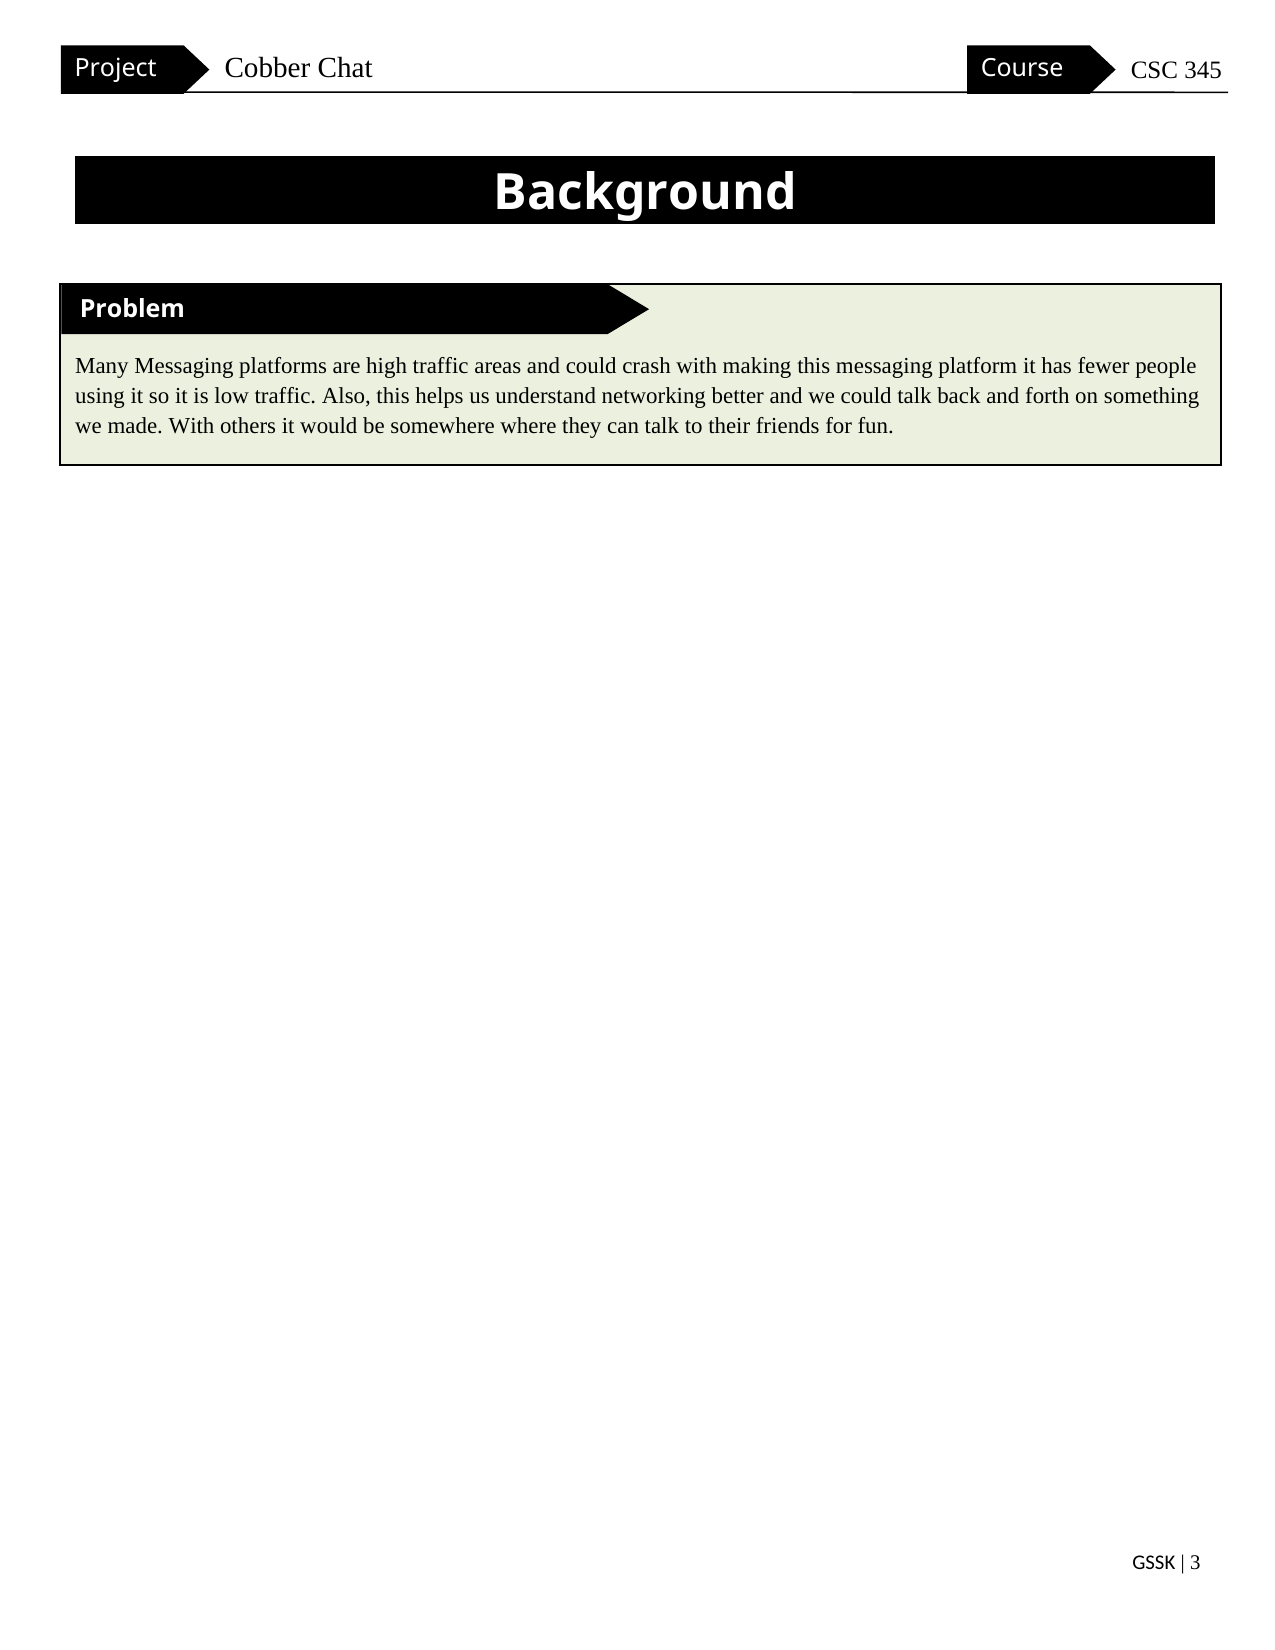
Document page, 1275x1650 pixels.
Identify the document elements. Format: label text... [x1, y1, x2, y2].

subtitle Background [75, 156, 1215, 224]
